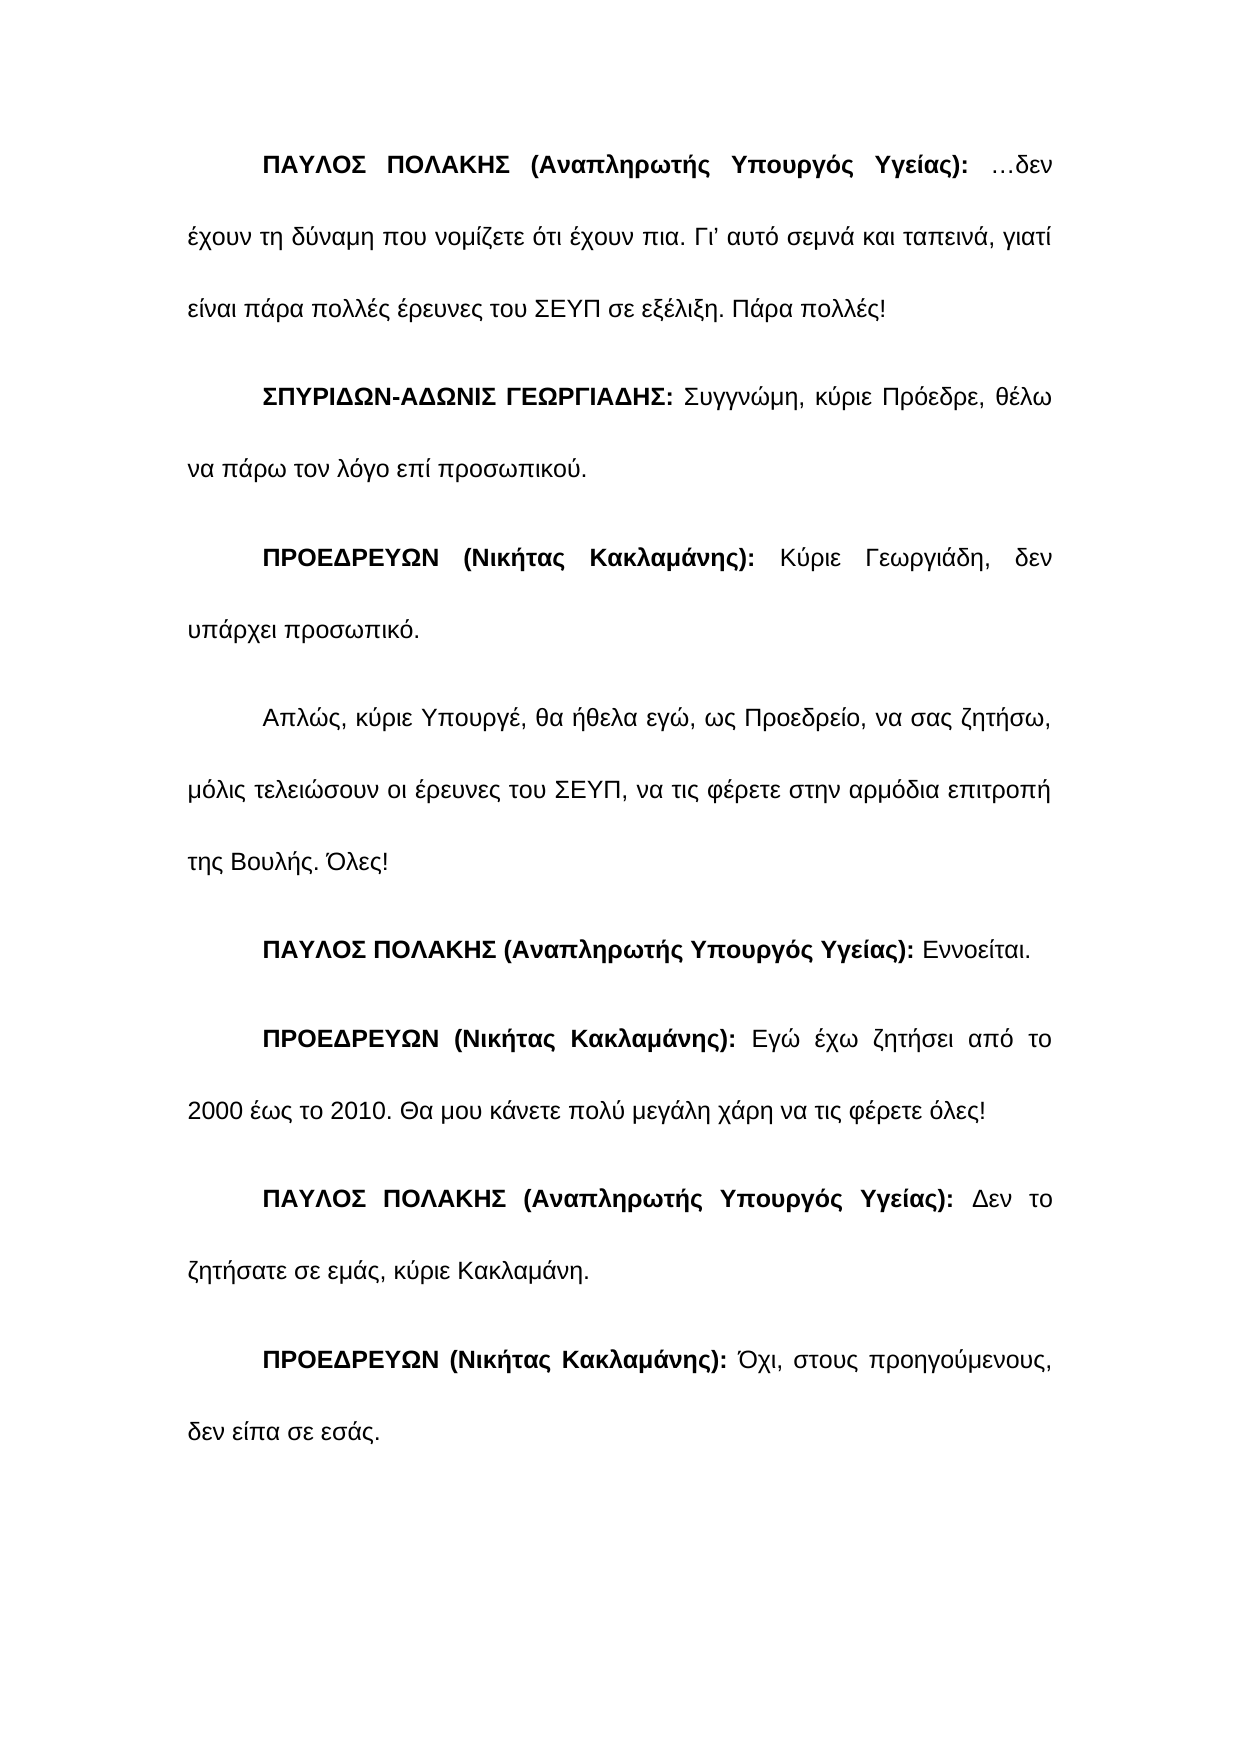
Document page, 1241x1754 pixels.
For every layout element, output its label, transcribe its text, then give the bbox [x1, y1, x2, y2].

text ΠΑΥΛΟΣ ΠΟΛΑΚΗΣ (Αναπληρωτής Υπουργός Υγείας): …δεν έχουν τη δύναμη που νομίζετε ότι έχουν πια. Γι’ αυτό σεμνά και ταπεινά, γιατί είναι πάρα πολλές έρευνες του ΣΕΥΠ σε εξέλιξη. Πάρα πολλές! [187, 150, 1053, 322]
text ΠΑΥΛΟΣ ΠΟΛΑΚΗΣ (Αναπληρωτής Υπουργός Υγείας): Δεν το ζητήσατε σε εμάς, κύριε Κακλαμάνη. [187, 1184, 1053, 1285]
text Απλώς, κύριε Υπουργέ, θα ήθελα εγώ, ως Προεδρείο, να σας ζητήσω, μόλις τελειώσουν οι έρευνες του ΣΕΥΠ, να τις φέρετε στην αρμόδια επιτροπή της Βουλής. Όλες! [187, 703, 1053, 876]
text ΠΡΟΕΔΡΕΥΩΝ (Νικήτας Κακλαμάνης): Κύριε Γεωργιάδη, δεν υπάρχει προσωπικό. [187, 543, 1053, 643]
text ΠΑΥΛΟΣ ΠΟΛΑΚΗΣ (Αναπληρωτής Υπουργός Υγείας): Εννοείται. [187, 935, 1053, 964]
text ΠΡΟΕΔΡΕΥΩΝ (Νικήτας Κακλαμάνης): Όχι, στους προηγούμενους, δεν είπα σε εσάς. [187, 1345, 1053, 1445]
text ΠΡΟΕΔΡΕΥΩΝ (Νικήτας Κακλαμάνης): Εγώ έχω ζητήσει από το 2000 έως το 2010. Θα μου κάνετε πολύ μεγάλη χάρη να τις φέρετε όλες! [187, 1024, 1053, 1124]
text ΣΠΥΡΙΔΩΝ-ΑΔΩΝΙΣ ΓΕΩΡΓΙΑΔΗΣ: Συγγνώμη, κύριε Πρόεδρε, θέλω να πάρω τον λόγο επί προσωπικού. [187, 382, 1053, 483]
